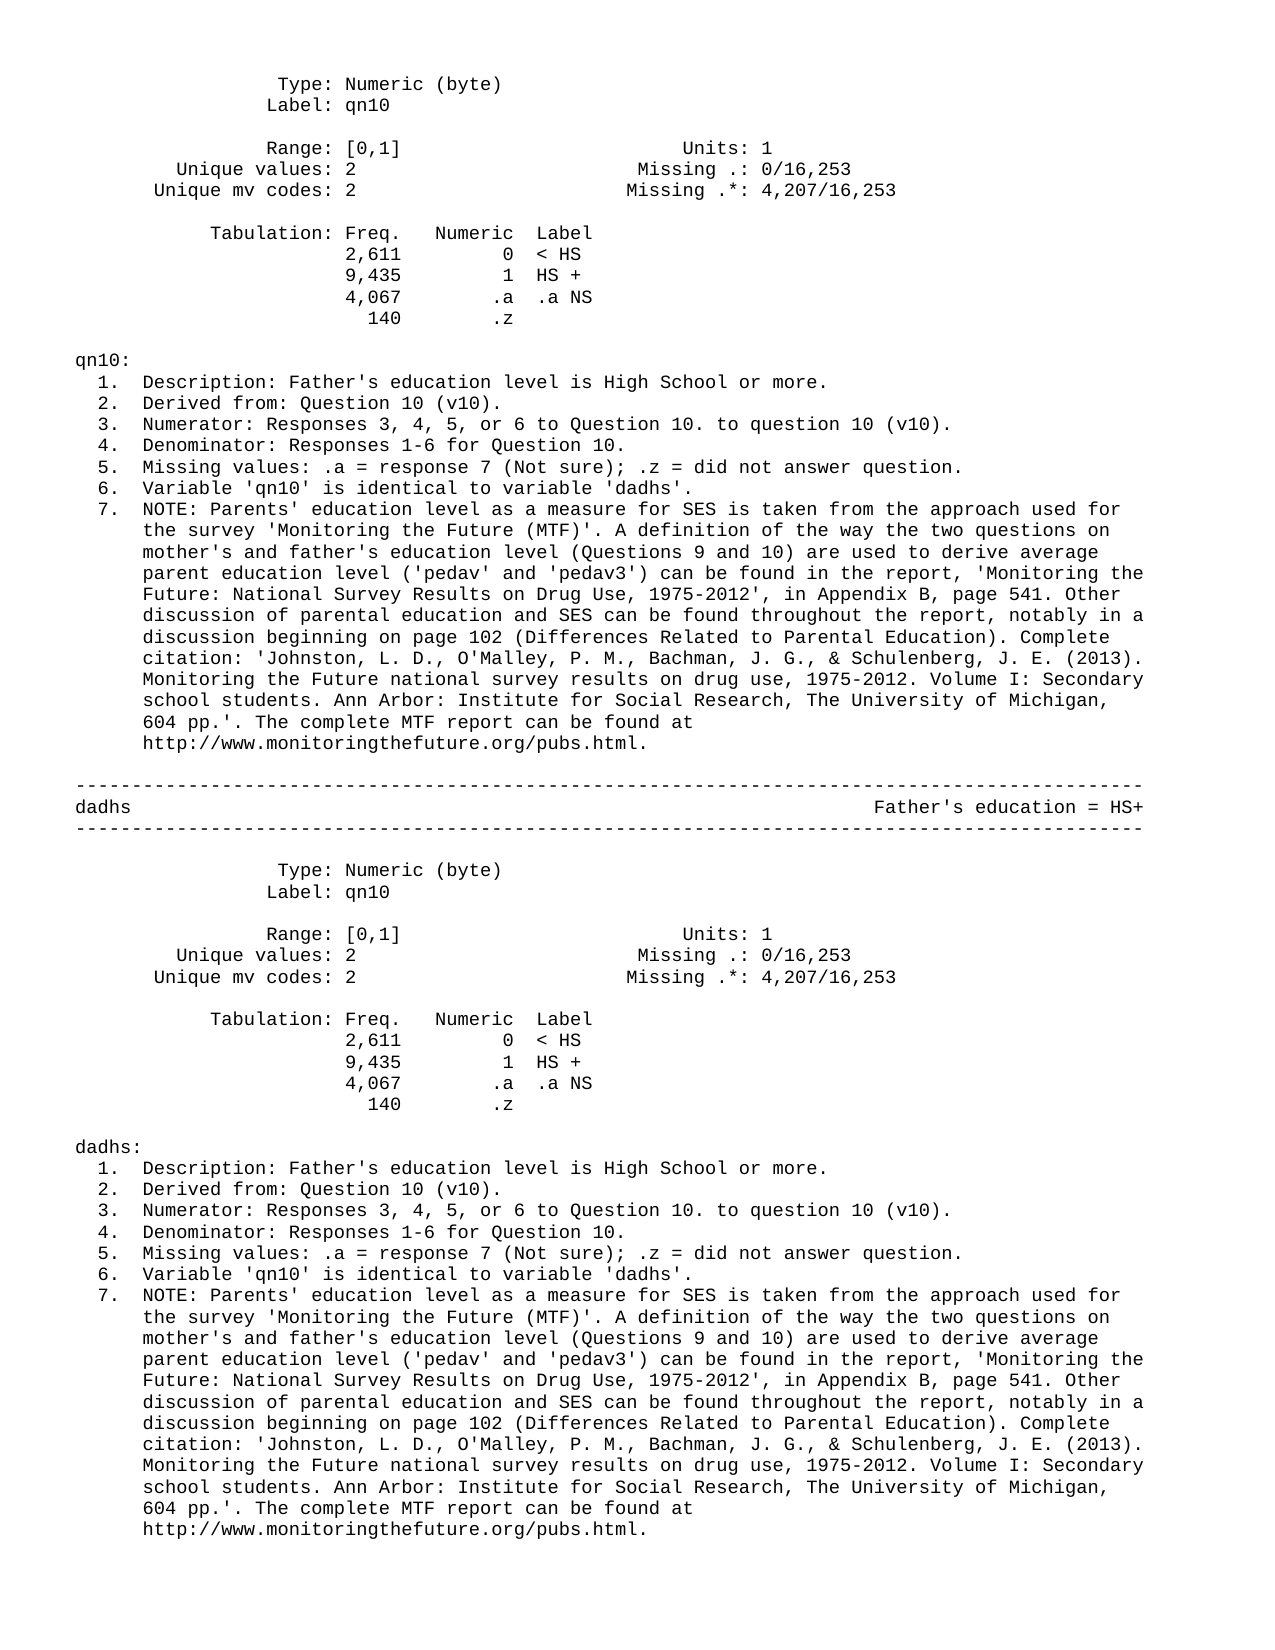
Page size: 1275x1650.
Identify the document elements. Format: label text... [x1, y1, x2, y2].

text parent education level ('pedav' and 'pedav3') can be found in the report, 'Monitoring the [75, 564, 1200, 585]
text citation: 'Johnston, L. D., O'Malley, P. M., Bachman, J. G., & Schulenberg, J. E. (2013). [75, 649, 1200, 670]
text http://www.monitoringthefuture.org/pubs.html. [75, 1520, 1200, 1541]
text dadhs Father's education = HS+ [75, 797, 1200, 819]
text Range: [0,1] Units: 1 [75, 139, 1200, 160]
text Monitoring the Future national survey results on drug use, 1975-2012. Volume I: Secondary [75, 670, 1200, 691]
text discussion beginning on page 102 (Differences Related to Parental Education). Complete [75, 627, 1200, 649]
text 1. Description: Father's education level is High School or more. [75, 1159, 1200, 1180]
text discussion of parental education and SES can be found throughout the report, notably in a [75, 606, 1200, 627]
text Tabulation: Freq. Numeric Label [75, 1010, 1200, 1031]
text 2,611 0 < HS [75, 245, 1200, 266]
text 2. Derived from: Question 10 (v10). [75, 1180, 1200, 1201]
text Unique values: 2 Missing .: 0/16,253 [75, 160, 1200, 181]
text 604 pp.'. The complete MTF report can be found at [75, 712, 1200, 734]
text school students. Ann Arbor: Institute for Social Research, The University of Michigan, [75, 691, 1200, 712]
text Type: Numeric (byte) [75, 861, 1200, 882]
text the survey 'Monitoring the Future (MTF)'. A definition of the way the two questions on [75, 1307, 1200, 1329]
text 6. Variable 'qn10' is identical to variable 'dadhs'. [75, 1265, 1200, 1286]
text Type: Numeric (byte) [75, 75, 1200, 96]
text discussion beginning on page 102 (Differences Related to Parental Education). Complete [75, 1414, 1200, 1435]
text 9,435 1 HS + [75, 1052, 1200, 1074]
text school students. Ann Arbor: Institute for Social Research, The University of Michigan, [75, 1477, 1200, 1499]
text Tabulation: Freq. Numeric Label [75, 224, 1200, 245]
text 1. Description: Father's education level is High School or more. [75, 372, 1200, 394]
text 6. Variable 'qn10' is identical to variable 'dadhs'. [75, 479, 1200, 500]
text the survey 'Monitoring the Future (MTF)'. A definition of the way the two questions on [75, 521, 1200, 542]
text 604 pp.'. The complete MTF report can be found at [75, 1499, 1200, 1520]
text 2,611 0 < HS [75, 1031, 1200, 1052]
text mother's and father's education level (Questions 9 and 10) are used to derive average [75, 1329, 1200, 1350]
text citation: 'Johnston, L. D., O'Malley, P. M., Bachman, J. G., & Schulenberg, J. E. (2013). [75, 1435, 1200, 1456]
text 3. Numerator: Responses 3, 4, 5, or 6 to Question 10. to question 10 (v10). [75, 1201, 1200, 1222]
text Unique mv codes: 2 Missing .*: 4,207/16,253 [75, 967, 1200, 989]
text 140 .z [75, 1095, 1200, 1116]
text 5. Missing values: .a = response 7 (Not sure); .z = did not answer question. [75, 1244, 1200, 1265]
text Unique values: 2 Missing .: 0/16,253 [75, 946, 1200, 967]
text Unique mv codes: 2 Missing .*: 4,207/16,253 [75, 181, 1200, 202]
text 4. Denominator: Responses 1-6 for Question 10. [75, 436, 1200, 457]
text 7. NOTE: Parents' education level as a measure for SES is taken from the approach used for [75, 500, 1200, 521]
text Future: National Survey Results on Drug Use, 1975-2012', in Appendix B, page 541. Other [75, 585, 1200, 606]
text parent education level ('pedav' and 'pedav3') can be found in the report, 'Monitoring the [75, 1350, 1200, 1371]
text Monitoring the Future national survey results on drug use, 1975-2012. Volume I: Secondary [75, 1456, 1200, 1477]
text http://www.monitoringthefuture.org/pubs.html. [75, 734, 1200, 755]
text Future: National Survey Results on Drug Use, 1975-2012', in Appendix B, page 541. Other [75, 1371, 1200, 1392]
text 140 .z [75, 309, 1200, 330]
text 4,067 .a .a NS [75, 1074, 1200, 1095]
text qn10: [75, 351, 1200, 372]
text Range: [0,1] Units: 1 [75, 925, 1200, 946]
text 5. Missing values: .a = response 7 (Not sure); .z = did not answer question. [75, 457, 1200, 479]
text 7. NOTE: Parents' education level as a measure for SES is taken from the approach used for [75, 1286, 1200, 1307]
text 2. Derived from: Question 10 (v10). [75, 394, 1200, 415]
text ----------------------------------------------------------------------------------------------- [75, 819, 1200, 840]
text dadhs: [75, 1137, 1200, 1159]
text mother's and father's education level (Questions 9 and 10) are used to derive average [75, 542, 1200, 564]
text discussion of parental education and SES can be found throughout the report, notably in a [75, 1392, 1200, 1414]
text Label: qn10 [75, 96, 1200, 117]
text 4,067 .a .a NS [75, 287, 1200, 309]
text 3. Numerator: Responses 3, 4, 5, or 6 to Question 10. to question 10 (v10). [75, 415, 1200, 436]
text ----------------------------------------------------------------------------------------------- [75, 776, 1200, 797]
text 9,435 1 HS + [75, 266, 1200, 287]
text Label: qn10 [75, 882, 1200, 904]
text 4. Denominator: Responses 1-6 for Question 10. [75, 1222, 1200, 1244]
